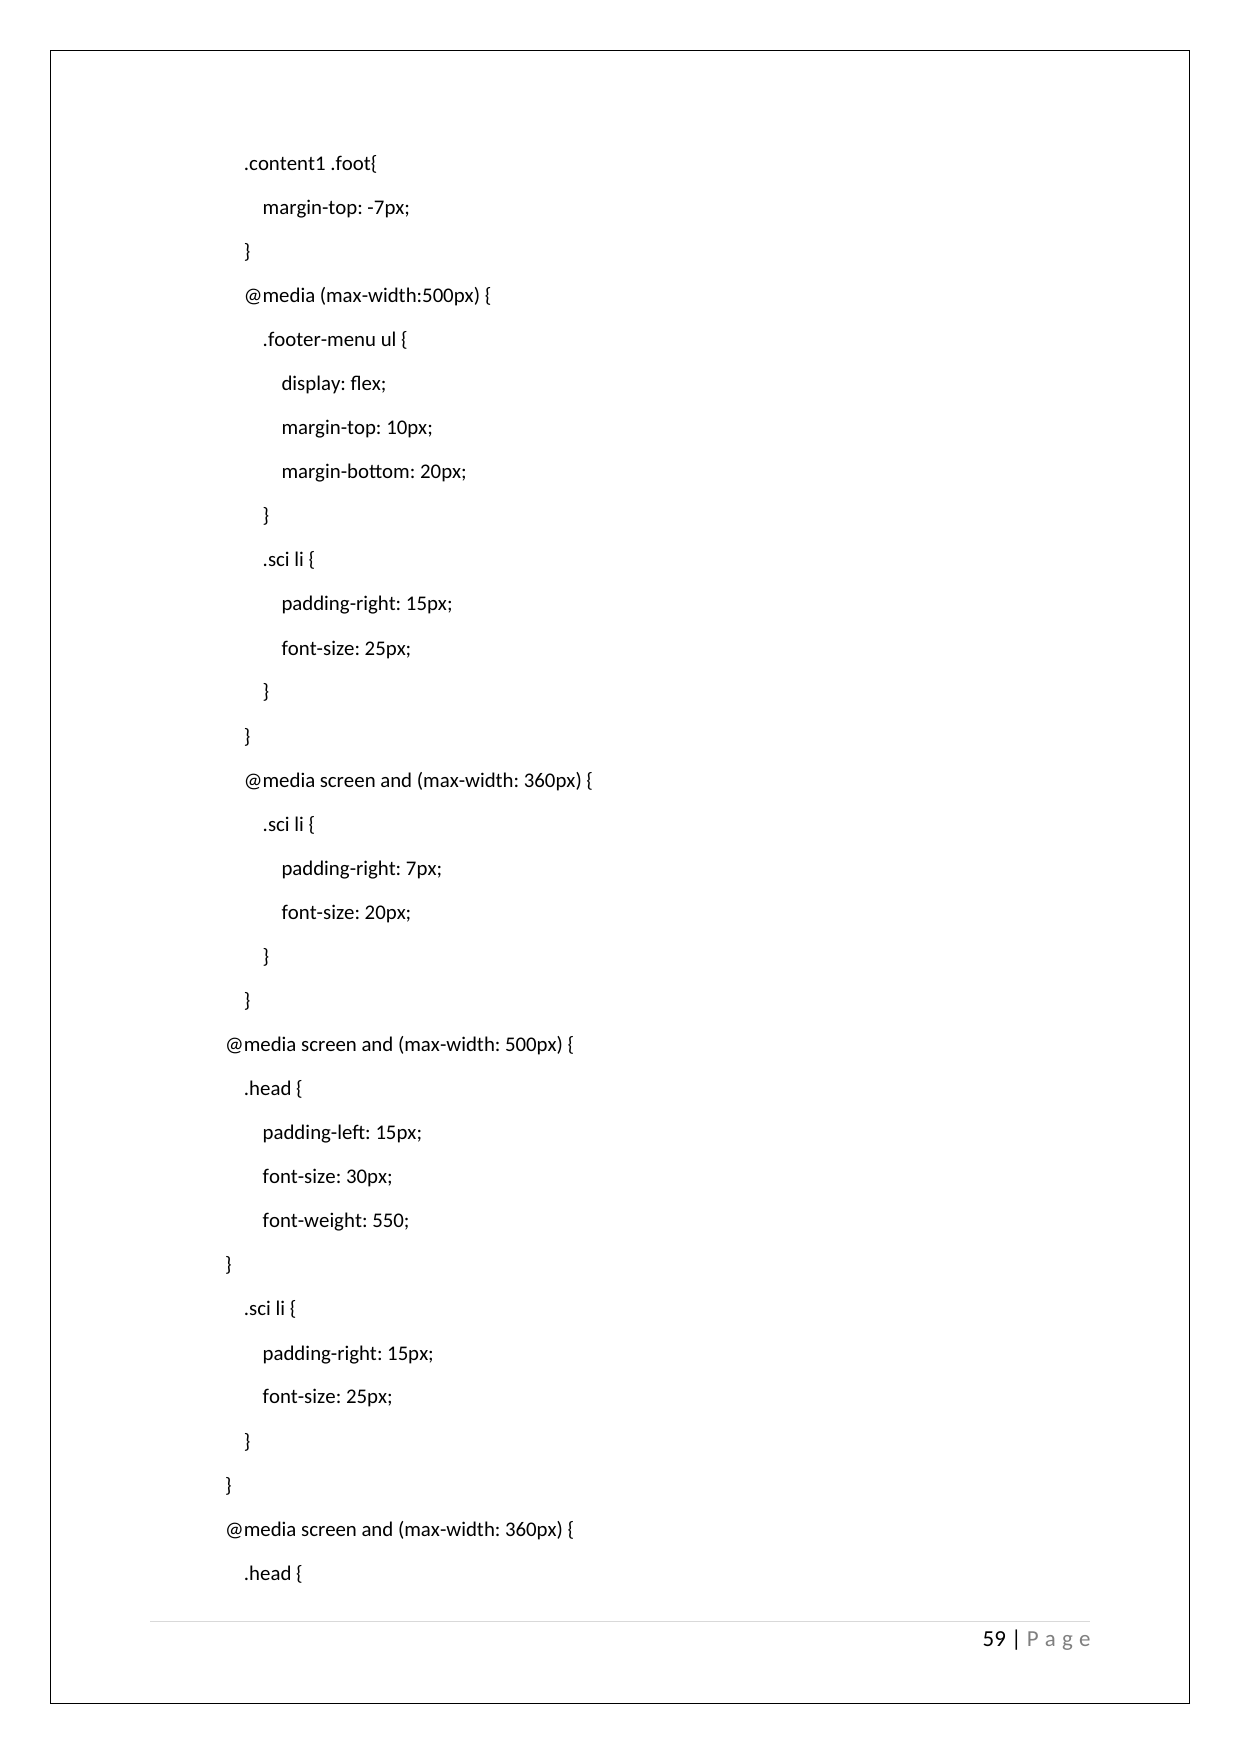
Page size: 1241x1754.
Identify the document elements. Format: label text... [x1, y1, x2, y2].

text } [150, 502, 1090, 528]
text .sci li { [150, 547, 1090, 572]
text margin-top: 10px; [150, 414, 1090, 440]
text .head { [150, 1075, 1090, 1101]
text margin-bottom: 20px; [150, 458, 1090, 484]
text .content1 .foot{ [150, 150, 1090, 175]
text padding-left: 15px; [150, 1119, 1090, 1145]
text .footer-menu ul { [150, 326, 1090, 352]
text } [150, 987, 1090, 1013]
text } [150, 238, 1090, 263]
text } [150, 943, 1090, 968]
text margin-top: -7px; [150, 194, 1090, 219]
text font-weight: 550; [150, 1207, 1090, 1233]
text .sci li { [150, 1296, 1090, 1321]
text .sci li { [150, 811, 1090, 836]
text } [150, 1472, 1090, 1497]
text @media screen and (max-width: 360px) { [150, 767, 1090, 792]
text .head { [150, 1560, 1090, 1585]
text @media screen and (max-width: 500px) { [150, 1031, 1090, 1057]
text @media (max-width:500px) { [150, 282, 1090, 308]
text } [150, 679, 1090, 704]
text @media screen and (max-width: 360px) { [150, 1516, 1090, 1541]
text } [150, 1252, 1090, 1277]
text font-size: 25px; [150, 635, 1090, 660]
text padding-right: 7px; [150, 855, 1090, 880]
text font-size: 20px; [150, 899, 1090, 924]
text font-size: 25px; [150, 1384, 1090, 1409]
text } [150, 723, 1090, 748]
text padding-right: 15px; [150, 591, 1090, 616]
text padding-right: 15px; [150, 1340, 1090, 1365]
text display: flex; [150, 370, 1090, 396]
text } [150, 1428, 1090, 1453]
text font-size: 30px; [150, 1163, 1090, 1189]
